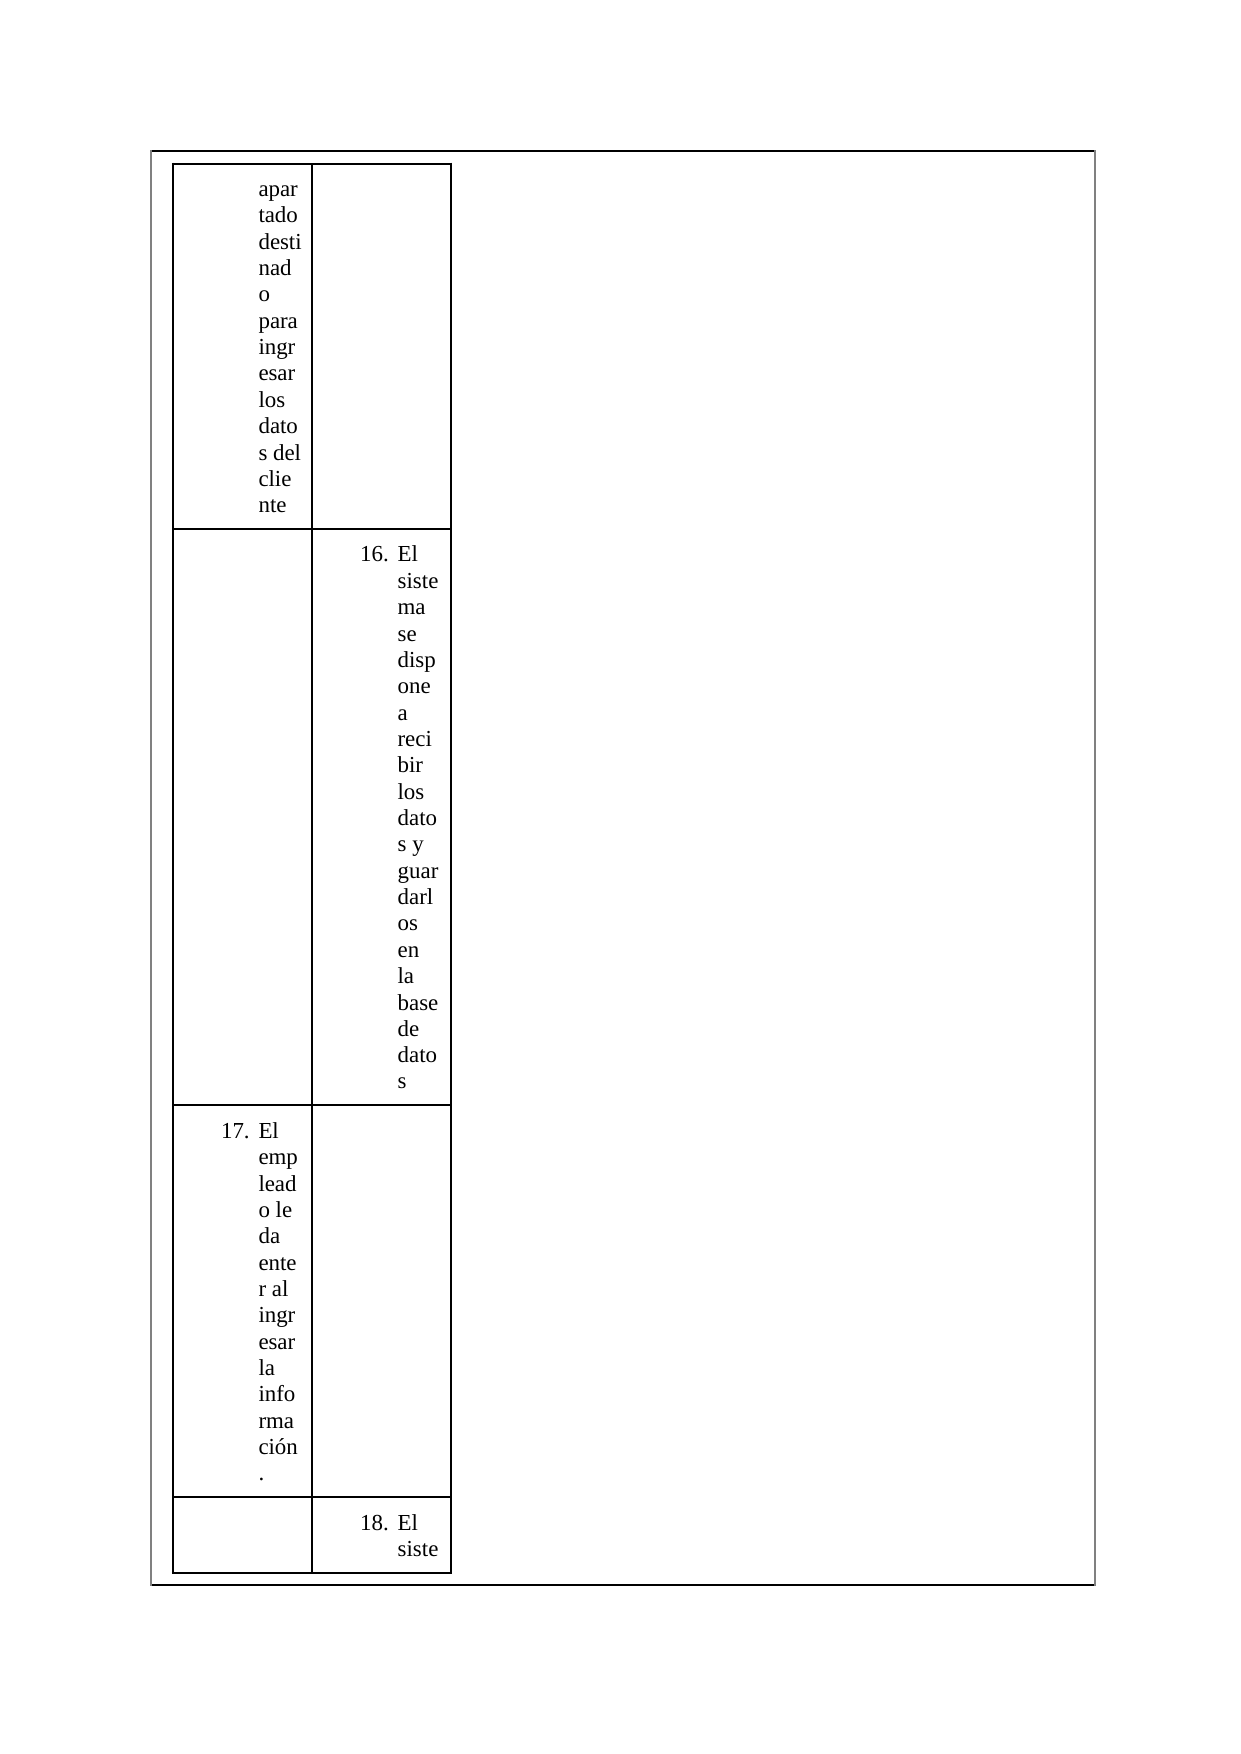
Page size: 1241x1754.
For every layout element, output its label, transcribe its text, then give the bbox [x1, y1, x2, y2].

table_header ESCENARIO: [152, 152, 1094, 1584]
